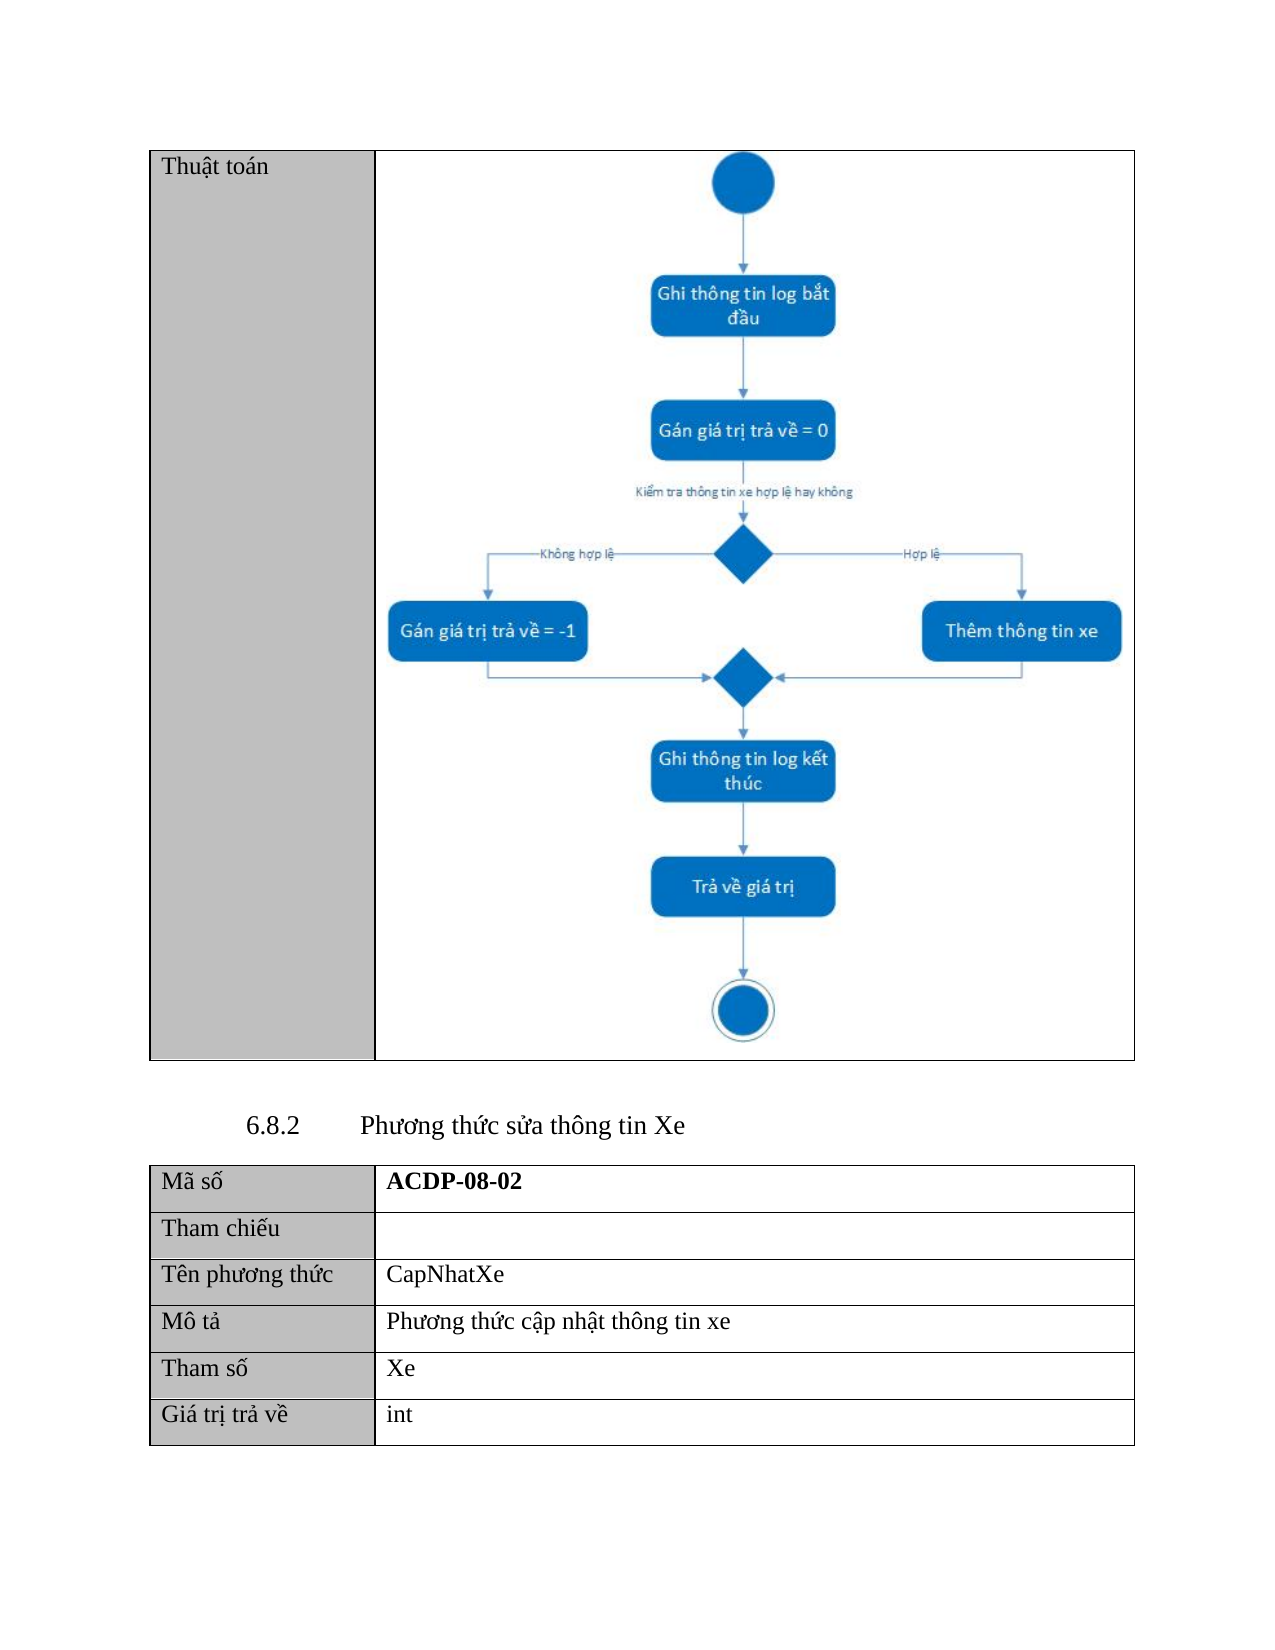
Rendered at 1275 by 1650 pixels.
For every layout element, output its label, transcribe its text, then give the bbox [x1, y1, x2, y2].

list Phương thức sửa thông tin Xe [300, 1109, 1125, 1140]
table_cell Tham số [151, 1353, 374, 1398]
table_cell [376, 1213, 1134, 1258]
table_header Mã số [151, 1166, 374, 1212]
table_cell Tham chiếu [151, 1213, 374, 1258]
table_cell Giá trị trả về [151, 1400, 374, 1445]
table_cell Mô tả [151, 1306, 374, 1352]
picture [386, 151, 1124, 1043]
table_cell Thuật toán [151, 151, 374, 1059]
table_cell CapNhatXe [376, 1260, 1134, 1305]
table_header ACDP-08-02 [376, 1166, 1134, 1212]
table_cell int [376, 1400, 1134, 1445]
table_cell Xe [376, 1353, 1134, 1398]
table_cell [376, 151, 1134, 1059]
table_cell Phương thức cập nhật thông tin xe [376, 1306, 1134, 1352]
table_cell Tên phương thức [151, 1260, 374, 1305]
